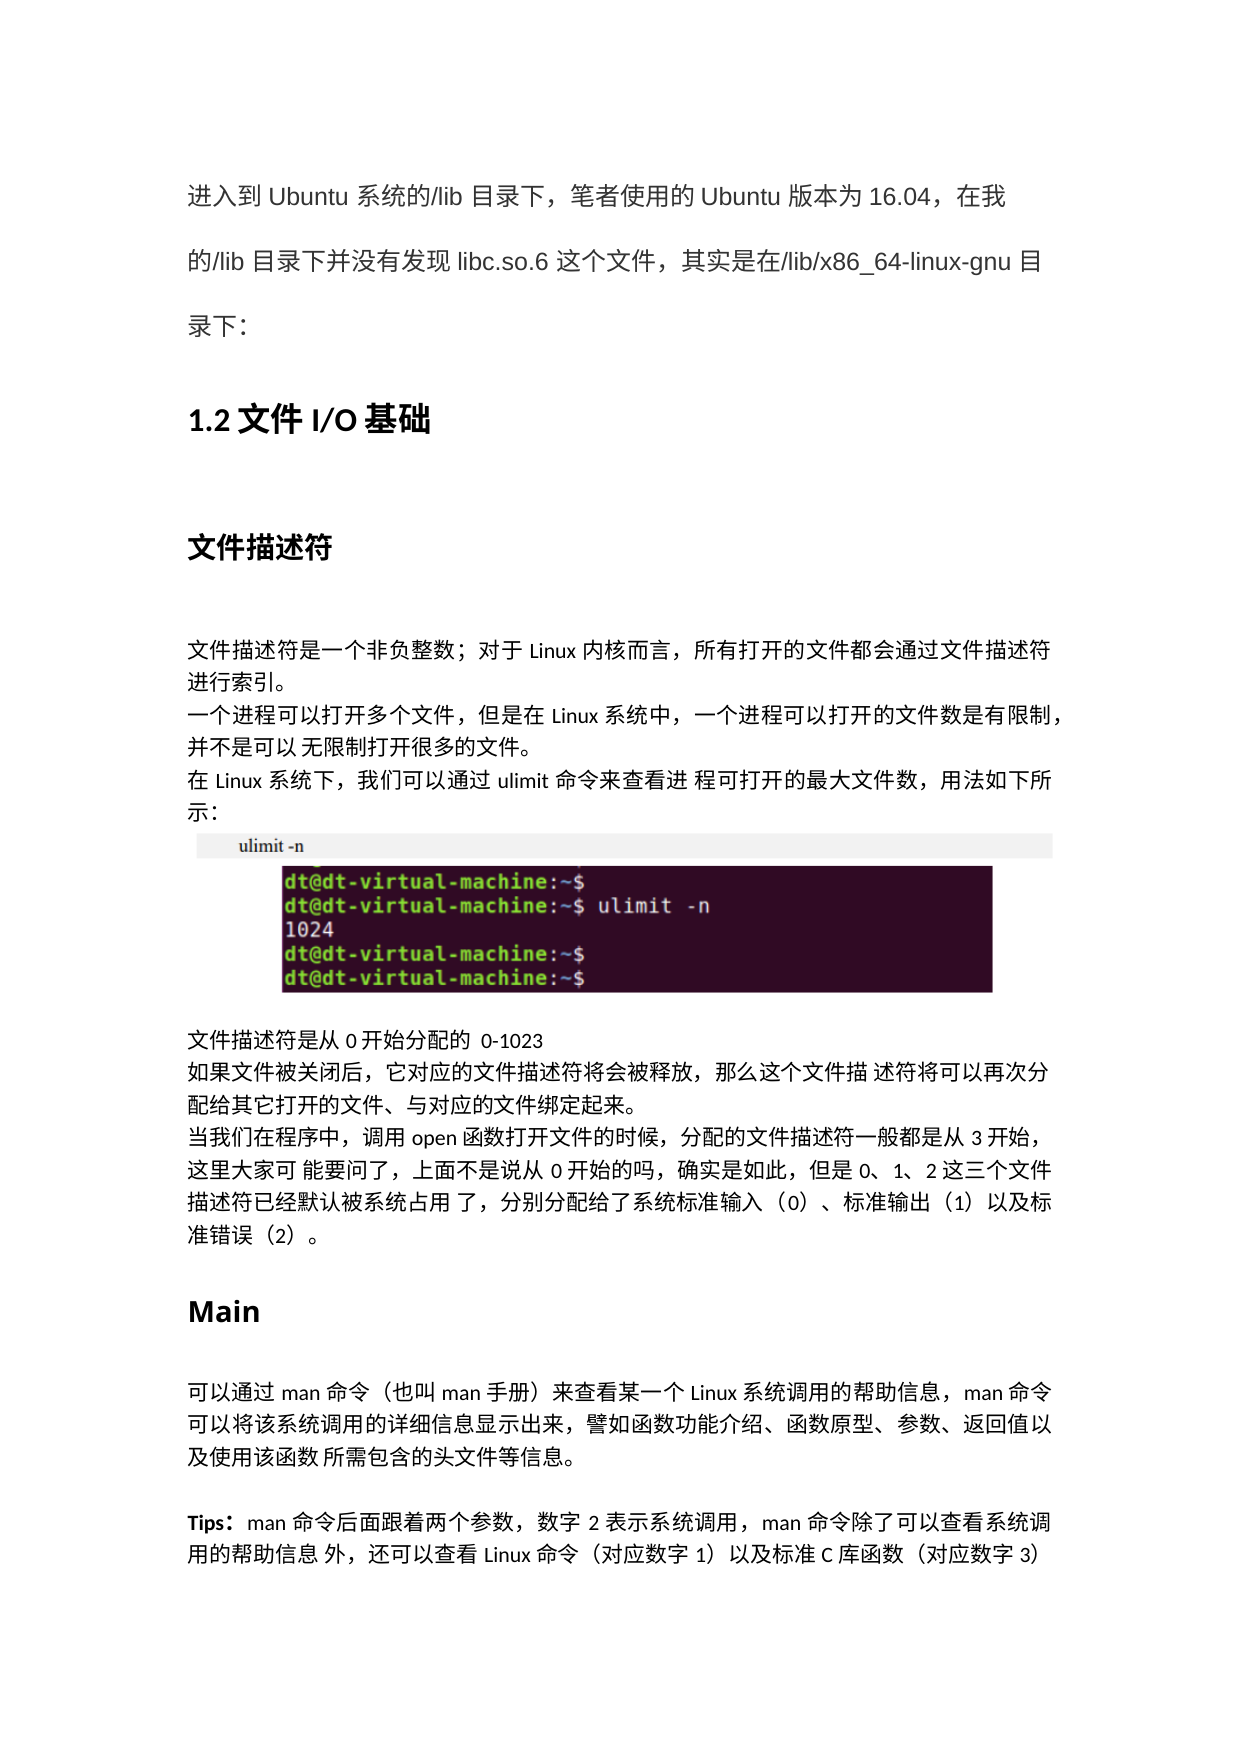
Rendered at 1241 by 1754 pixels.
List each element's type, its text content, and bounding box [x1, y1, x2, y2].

text 进入到 Ubuntu 系统的/lib 目录下，笔者使用的 Ubuntu 版本为 16.04，在我的/lib 目录下并没有发现 libc.so.6 这个文件，其实是在/lib/x86_64-linux-gnu 目录下： [187, 162, 1053, 357]
text 可以通过 man 命令（也叫 man 手册）来查看某一个 Linux 系统调用的帮助信息，man 命令可以将该系统调用的详细信息显示出来，譬如函数功能介绍、函数原型、参数、返回值以及使用该函数 所需包含的头文件等信息。 [187, 1374, 1053, 1472]
picture [187, 827, 1053, 998]
text 如果文件被关闭后，它对应的文件描述符将会被释放，那么这个文件描 述符将可以再次分配给其它打开的文件、与对应的文件绑定起来。 [187, 1055, 1053, 1120]
subtitle 文件描述符 [187, 513, 1053, 578]
subtitle Main [187, 1279, 1053, 1344]
text 文件描述符是从 0 开始分配的 0-1023 [187, 1022, 1053, 1055]
text 在 Linux 系统下，我们可以通过 ulimit 命令来查看进 程可打开的最大文件数，用法如下所示： [187, 762, 1053, 827]
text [187, 1504, 1053, 1569]
subtitle 1.2文件 I/O 基础 [187, 384, 1053, 449]
text 文件描述符是一个非负整数；对于 Linux 内核而言，所有打开的文件都会通过文件描述符进行索引。 [187, 632, 1053, 697]
text 当我们在程序中，调用 open 函数打开文件的时候，分配的文件描述符一般都是从 3 开始，这里大家可 能要问了，上面不是说从 0 开始的吗，确实是如此，但是 0、1、2 这三个文件描述符已经默认被系统占用 了，分别分配给了系统标准输入（0）、标准输出（1）以及标准错误（2）。 [187, 1120, 1053, 1250]
text 一个进程可以打开多个文件，但是在 Linux 系统中，一个进程可以打开的文件数是有限制，并不是可以 无限制打开很多的文件。 [187, 697, 1053, 762]
